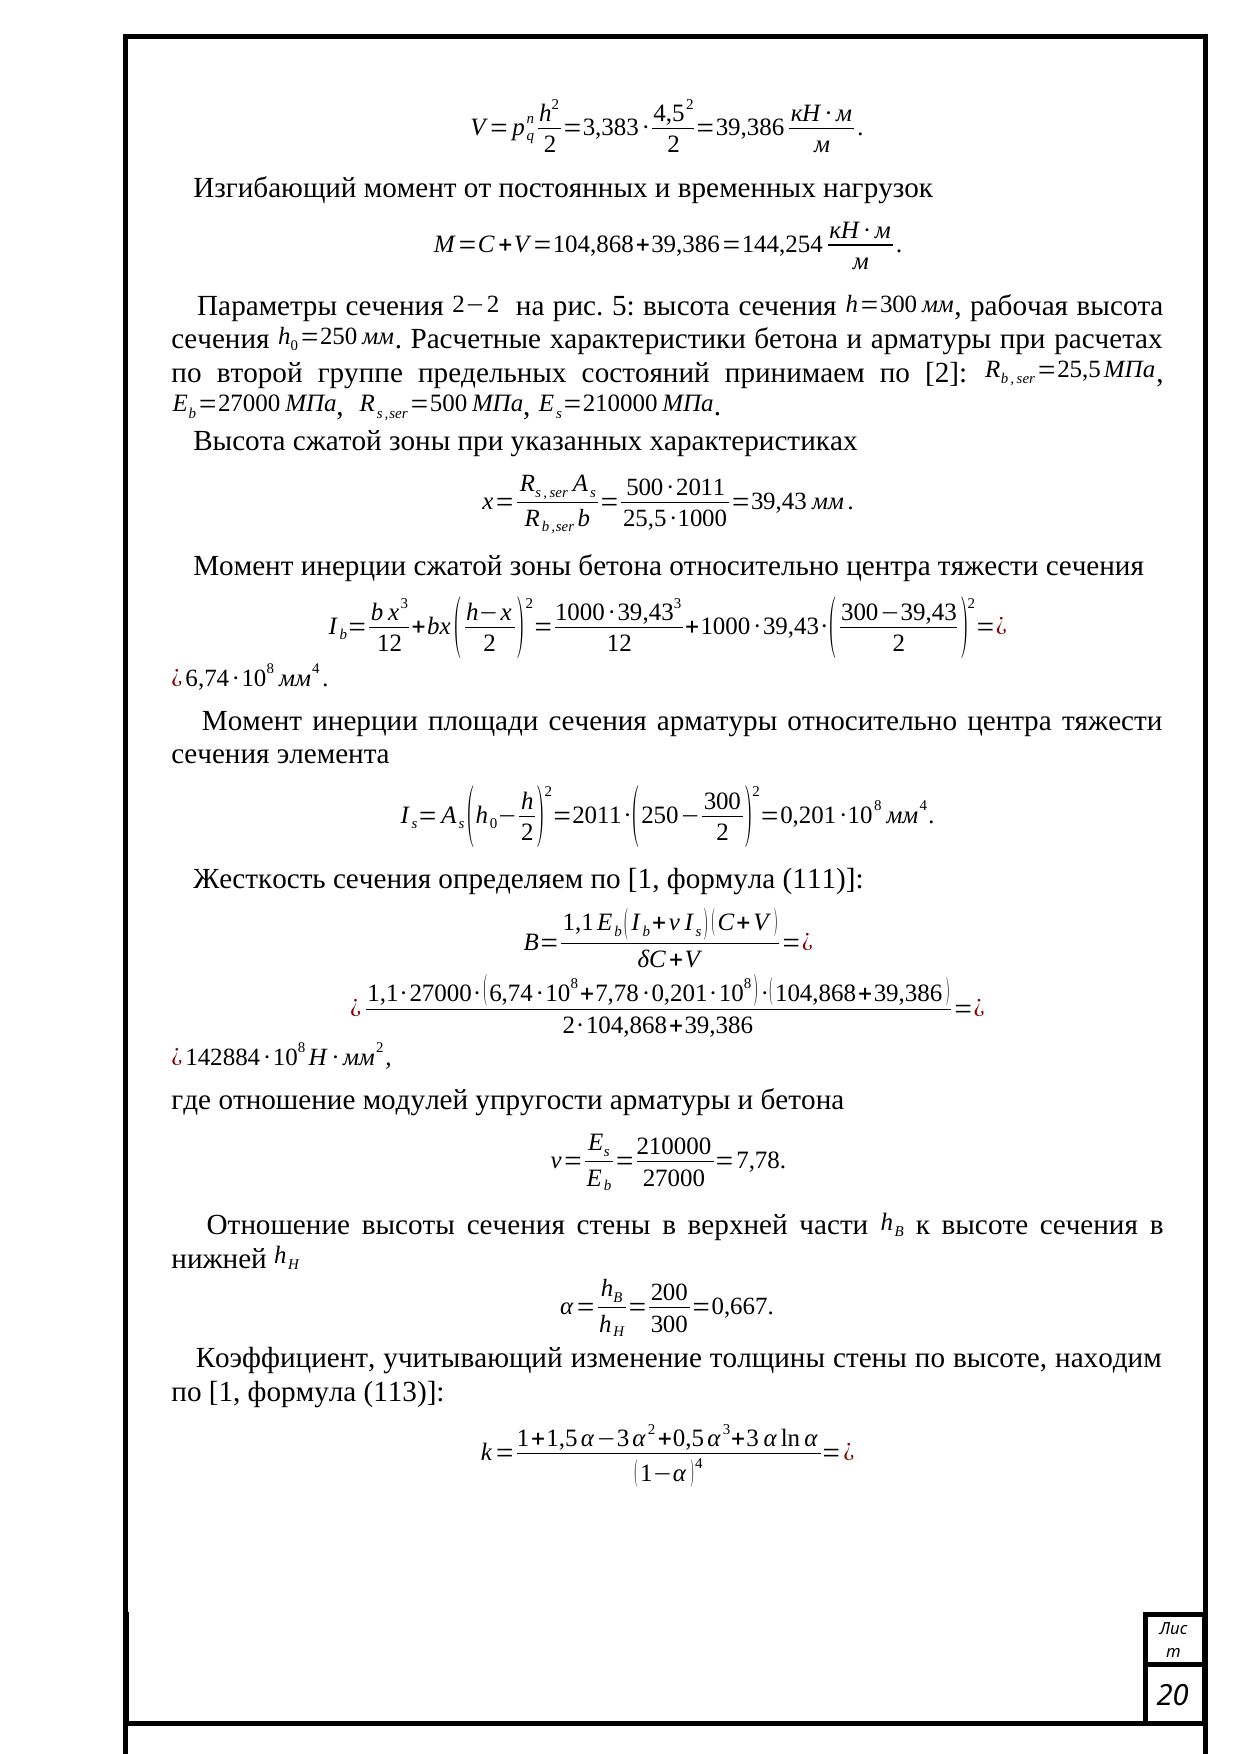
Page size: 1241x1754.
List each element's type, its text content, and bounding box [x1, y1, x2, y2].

text Жесткость сечения определяем по [1, формула (111)]: [171, 861, 1163, 894]
text Отношение высоты сечения стены в верхней части к высоте сечения в нижней [171, 1207, 1163, 1274]
text Коэффициент, учитывающий изменение толщины стены по высоте, находим по [1, формула (113)]: [171, 1341, 1163, 1408]
text Высота сжатой зоны при указанных характеристиках [171, 423, 1163, 457]
text где отношение модулей упругости арматуры и бетона [171, 1082, 1163, 1116]
text Момент инерции сжатой зоны бетона относительно центра тяжести сечения [171, 548, 1163, 581]
text Изгибающий момент от постоянных и временных нагрузок [171, 170, 1163, 204]
text Параметры сечения на рис. 5: высота сечения , рабочая высота сечения . Расчетные характеристики бетона и арматуры при расчетах по второй группе предельных состояний принимаем по [2]: , , , . [171, 288, 1163, 423]
text Момент инерции площади сечения арматуры относительно центра тяжести сечения элемента [171, 703, 1163, 770]
